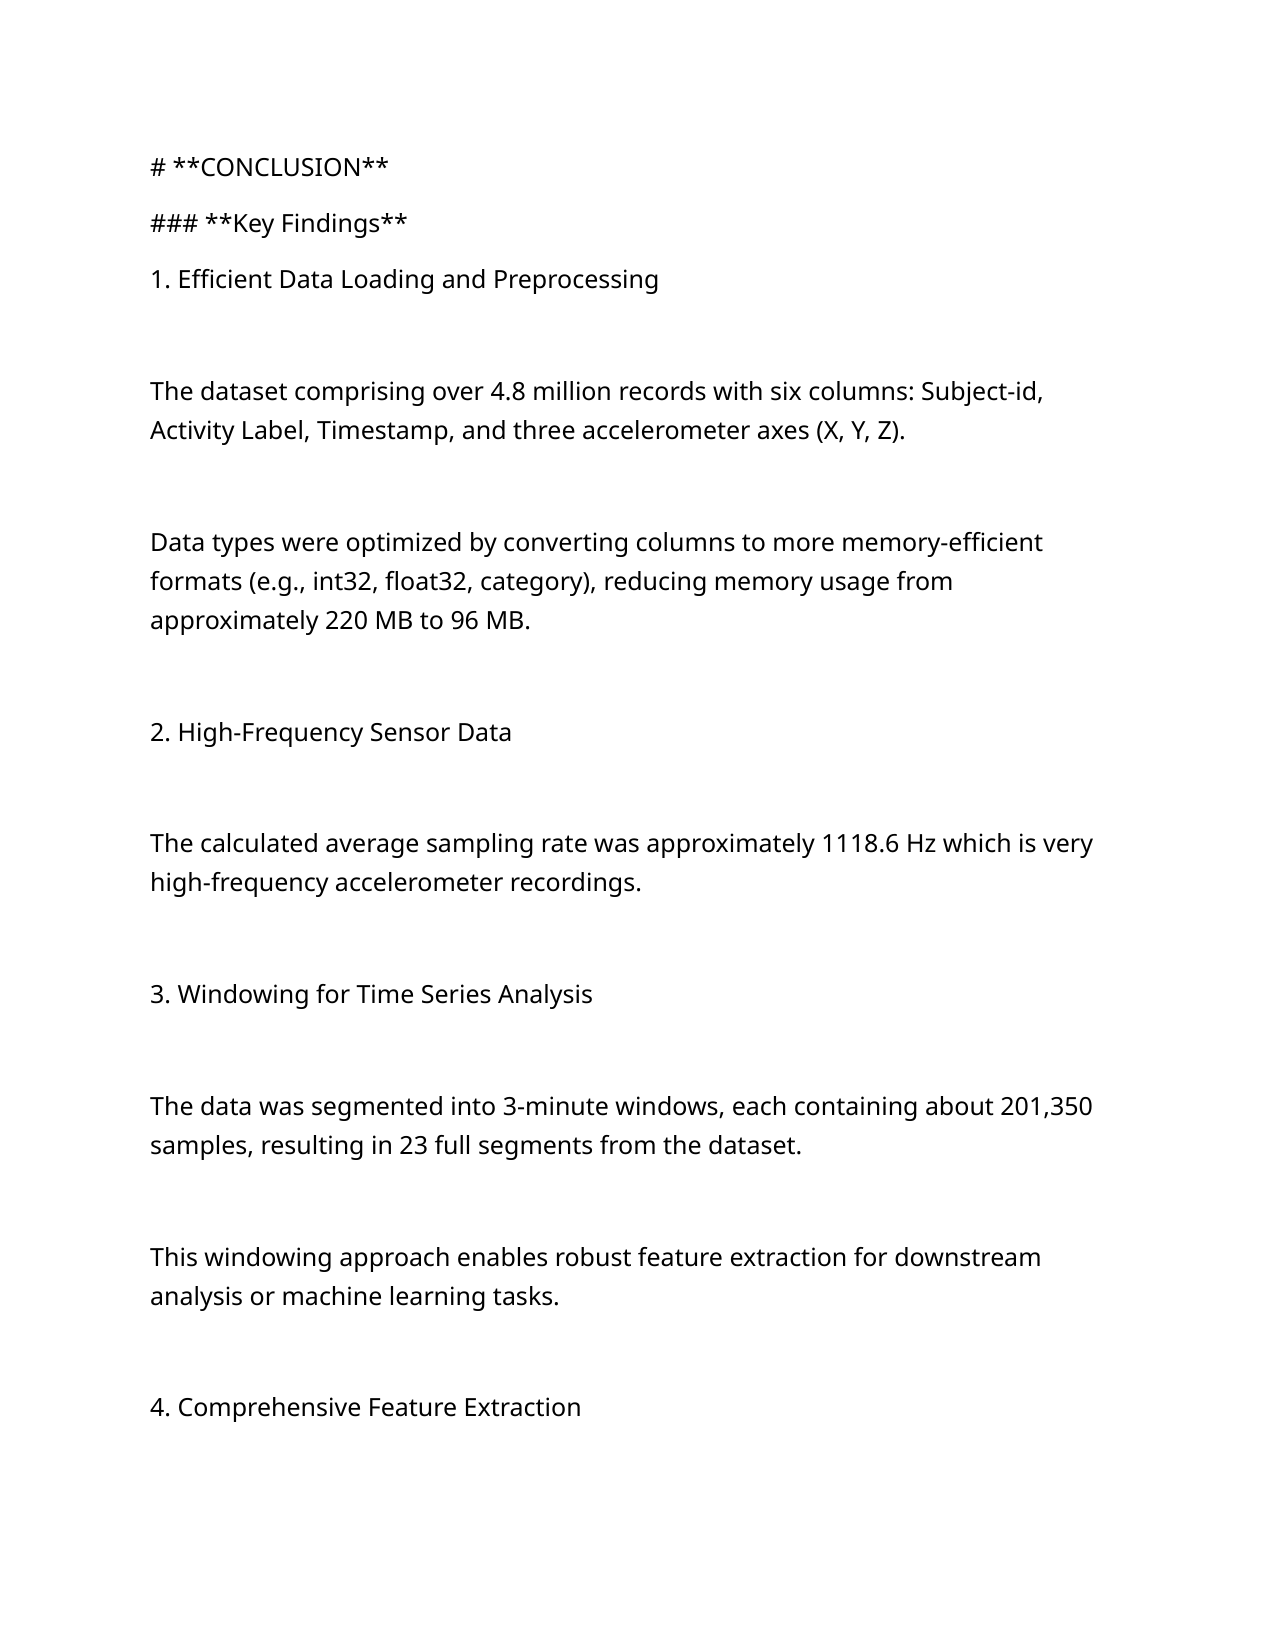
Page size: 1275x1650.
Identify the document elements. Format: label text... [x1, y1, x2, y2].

text The calculated average sampling rate was approximately 1118.6 Hz which is very high-frequency accelerometer recordings. [150, 826, 1125, 899]
text 1. Efficient Data Loading and Preprocessing [150, 262, 1125, 296]
text The dataset comprising over 4.8 million records with six columns: Subject-id, Activity Label, Timestamp, and three accelerometer axes (X, Y, Z). [150, 373, 1125, 447]
text 3. Windowing for Time Series Analysis [150, 977, 1125, 1011]
text The data was segmented into 3-minute windows, each containing about 201,350 samples, resulting in 23 full segments from the dataset. [150, 1088, 1125, 1162]
text Data types were optimized by converting columns to more memory-efficient formats (e.g., int32, float32, category), reducing memory usage from approximately 220 MB to 96 MB. [150, 524, 1125, 637]
text # **CONCLUSION** [150, 150, 1125, 184]
text ### **Key Findings** [150, 206, 1125, 240]
text 2. High-Frequency Sensor Data [150, 714, 1125, 748]
text This windowing approach enables robust feature extraction for downstream analysis or machine learning tasks. [150, 1239, 1125, 1312]
text 4. Comprehensive Feature Extraction [150, 1390, 1125, 1424]
